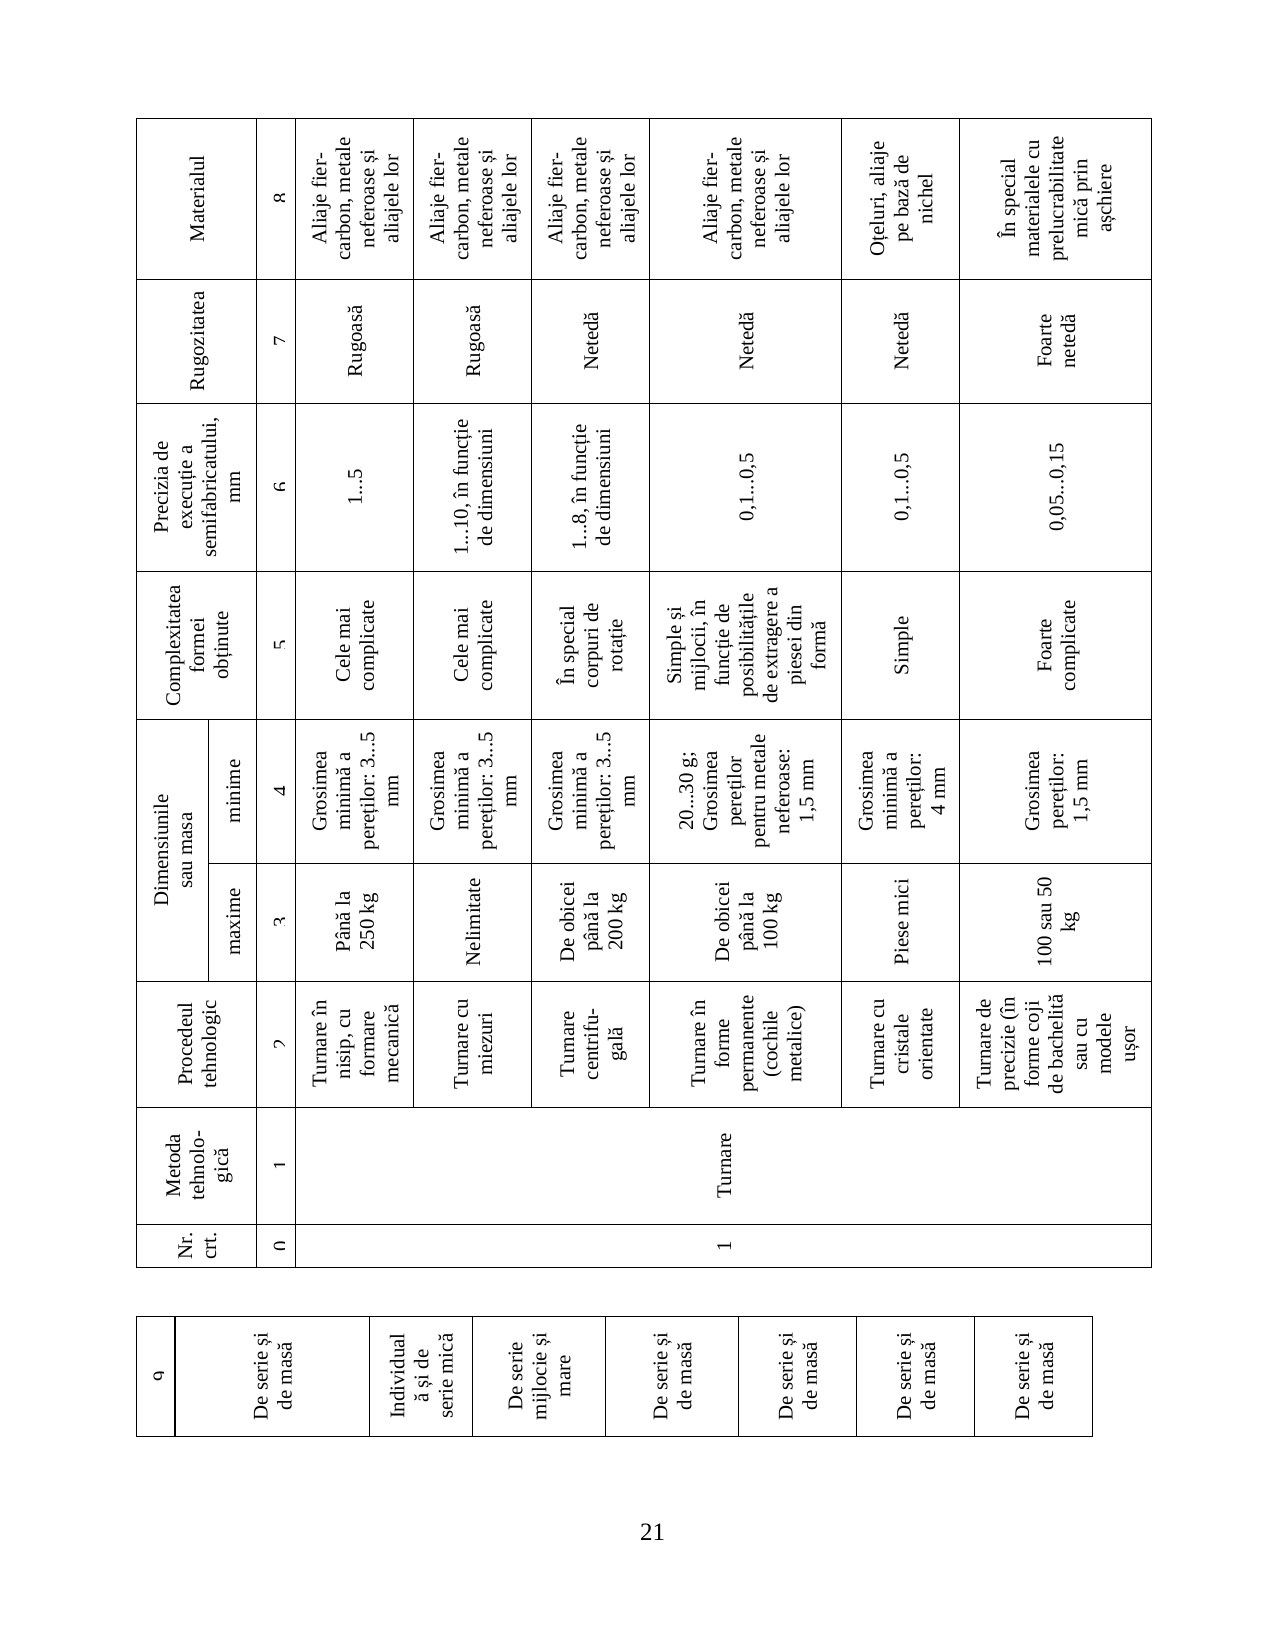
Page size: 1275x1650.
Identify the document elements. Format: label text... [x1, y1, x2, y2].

table_cell Metoda tehnolo-gică [137, 1108, 256, 1224]
table_cell 1 [296, 1225, 1151, 1267]
table_cell Turnare cu miezuri [414, 982, 531, 1107]
table_cell Precizia de execuție a semifabricatului, mm [137, 404, 256, 571]
table_cell Materialul [137, 119, 256, 279]
table_cell Netedă [532, 280, 649, 403]
table_cell Netedă [842, 280, 959, 403]
table_header De serie și de masă [857, 1317, 974, 1436]
table_cell Grosimea pereților: 1,5 mm [960, 720, 1151, 863]
table_cell 7 [257, 280, 295, 403]
table_cell În special materialele cu prelucrabilitate mică prin așchiere [960, 119, 1151, 279]
table_cell Aliaje fier-carbon, metale neferoase și aliajele lor [414, 119, 531, 279]
table_cell Nr. crt. [137, 1225, 256, 1267]
table_cell Turnare în nisip, cu formare mecanică [296, 982, 413, 1107]
table_cell Simple [842, 572, 959, 719]
table_cell Foarte netedă [960, 280, 1151, 403]
table_cell Cele mai complicate [296, 572, 413, 719]
table_cell Aliaje fier-carbon, metale neferoase și aliajele lor [532, 119, 649, 279]
table_cell 20...30 g; Grosimea pereților pentru metale neferoase: 1,5 mm [650, 720, 841, 863]
table_cell 8 [257, 119, 295, 279]
table_cell 1...8, în funcție de dimensiuni [532, 404, 649, 571]
table_header 9 [137, 1317, 174, 1436]
table_cell 0,1...0,5 [842, 404, 959, 571]
table_header De serie și de masă [739, 1317, 856, 1436]
table_header De serie și de masă [606, 1317, 738, 1436]
table_cell Turnare centrifu-gală [532, 982, 649, 1107]
table_cell Dimensiunile sau masa [137, 720, 208, 981]
table_header De serie și de masă [176, 1317, 369, 1436]
table_cell Turnare de precizie (în forme coji de bachelită sau cu modele ușor fuzibile) [960, 982, 1151, 1107]
table_cell 5 [257, 572, 295, 719]
table_cell Turnare [296, 1108, 1151, 1224]
table_cell Grosimea minimă a pereților: 3...5 mm [414, 720, 531, 863]
table_cell 0,1...0,5 [650, 404, 841, 571]
table_cell Rugozitatea [137, 280, 256, 403]
table_cell Grosimea minimă a pereților: 3...5 mm [532, 720, 649, 863]
table_cell 1...5 [296, 404, 413, 571]
table_cell Până la 250 kg [296, 864, 413, 981]
table_cell De obicei până la 100 kg [650, 864, 841, 981]
table_cell Grosimea minimă a pereților: 3...5 mm [296, 720, 413, 863]
table_cell minime [209, 720, 256, 863]
table_cell Nelimitate [414, 864, 531, 981]
table_cell 3 [257, 864, 295, 981]
table_cell Piese mici [842, 864, 959, 981]
table_cell 1 [257, 1108, 295, 1224]
table_cell maxime [209, 864, 256, 981]
table_cell Netedă [650, 280, 841, 403]
table_cell 1...10, în funcție de dimensiuni [414, 404, 531, 571]
table_cell 100 sau 50 kg [960, 864, 1151, 981]
table_cell Turnare în forme permanente (cochile metalice) [650, 982, 841, 1107]
table_cell Aliaje fier-carbon, metale neferoase și aliajele lor [650, 119, 841, 279]
table_header Individuală și de serie mică [370, 1317, 472, 1436]
table_cell Grosimea minimă a pereților: 4 mm [842, 720, 959, 863]
table_cell 2 [257, 982, 295, 1107]
table_cell Rugoasă [414, 280, 531, 403]
table_cell 0,05...0,15 [960, 404, 1151, 571]
table_cell Complexitatea formei obținute [137, 572, 256, 719]
table_cell De obicei până la 200 kg [532, 864, 649, 981]
table_header De serie și de masă [975, 1317, 1092, 1436]
table_cell În special corpuri de rotație [532, 572, 649, 719]
table_cell Simple și mijlocii, în funcție de posibilitățile de extragere a piesei din formă [650, 572, 841, 719]
table_header De serie mijlocie și mare [473, 1317, 605, 1436]
table_cell 4 [257, 720, 295, 863]
table_cell Cele mai complicate [414, 572, 531, 719]
table_cell Turnare cu cristale orientate [842, 982, 959, 1107]
table_cell Foarte complicate [960, 572, 1151, 719]
table_cell 6 [257, 404, 295, 571]
table_cell Rugoasă [296, 280, 413, 403]
table_cell Procedeul tehnologic [137, 982, 256, 1107]
table_cell Aliaje fier-carbon, metale neferoase și aliajele lor [296, 119, 413, 279]
table_cell 0 [257, 1225, 295, 1267]
table_cell Oțeluri, aliaje pe bază de nichel [842, 119, 959, 279]
